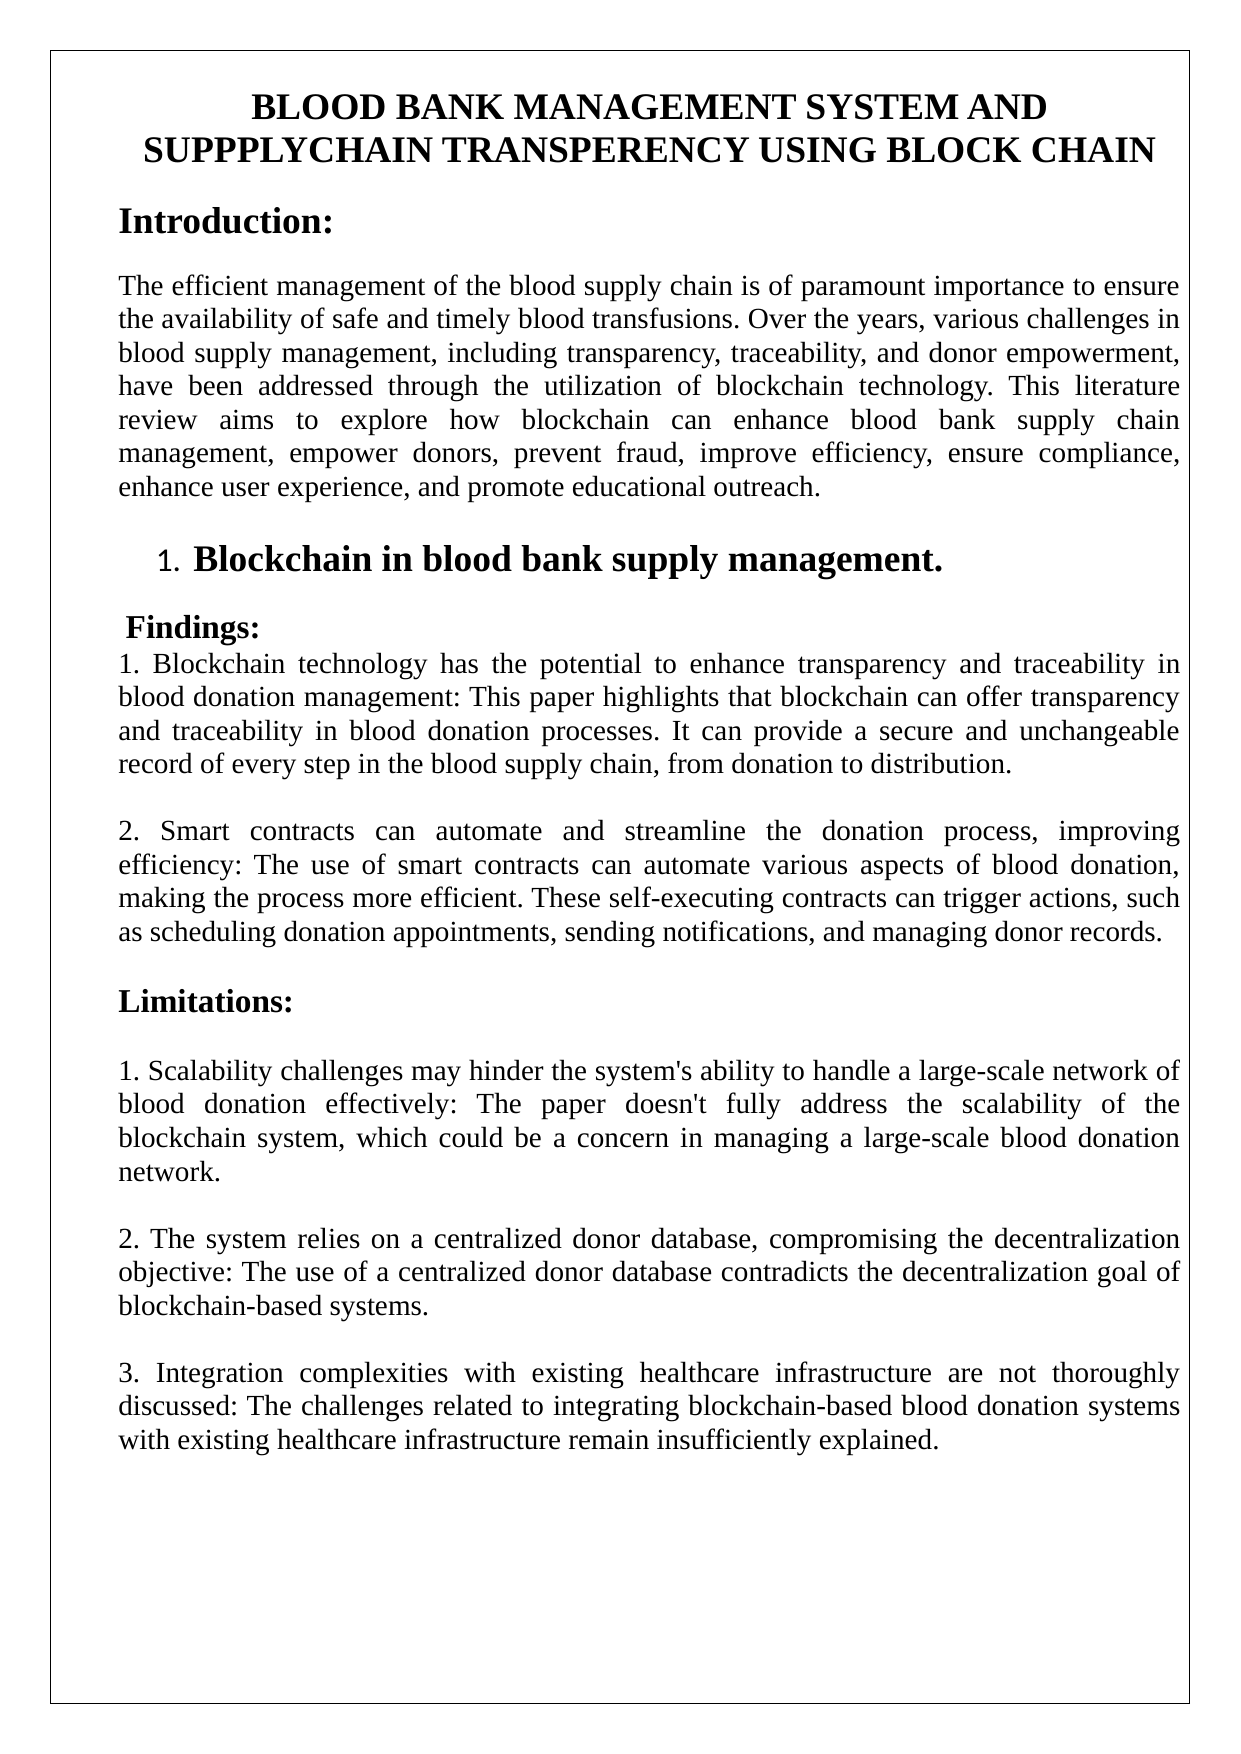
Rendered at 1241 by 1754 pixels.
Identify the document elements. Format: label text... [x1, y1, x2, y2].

text 1. Blockchain technology has the potential to enhance transparency and traceability in blood donation management: This paper highlights that blockchain can offer transparency and traceability in blood donation processes. It can provide a secure and unchangeable record of every step in the blood supply chain, from donation to distribution. [118, 646, 1181, 780]
text Findings: [118, 607, 1181, 646]
subtitle BLOOD BANK MANAGEMENT SYSTEM AND SUPPPLYCHAIN TRANSPERENCY USING BLOCK CHAIN [118, 84, 1181, 170]
text 3. Integration complexities with existing healthcare infrastructure are not thoroughly discussed: The challenges related to integrating blockchain-based blood donation systems with existing healthcare infrastructure remain insufficiently explained. [118, 1355, 1181, 1456]
text 2. The system relies on a centralized donor database, compromising the decentralization objective: The use of a centralized donor database contradicts the decentralization goal of blockchain-based systems. [118, 1221, 1181, 1321]
text The efficient management of the blood supply chain is of paramount importance to ensure the availability of safe and timely blood transfusions. Over the years, various challenges in blood supply management, including transparency, traceability, and donor empowerment, have been addressed through the utilization of blockchain technology. This literature review aims to explore how blockchain can enhance blood bank supply chain management, empower donors, prevent fraud, improve efficiency, ensure compliance, enhance user experience, and promote educational outreach. [118, 268, 1181, 503]
list Blockchain in blood bank supply management. [156, 536, 1181, 579]
text 2. Smart contracts can automate and streamline the donation process, improving efficiency: The use of smart contracts can automate various aspects of blood donation, making the process more efficient. These self-executing contracts can trigger actions, such as scheduling donation appointments, sending notifications, and managing donor records. [118, 813, 1181, 948]
text Limitations: [118, 981, 1181, 1019]
text Introduction: [118, 198, 1181, 241]
text 1. Scalability challenges may hinder the system's ability to handle a large-scale network of blood donation effectively: The paper doesn't fully address the scalability of the blockchain system, which could be a concern in managing a large-scale blood donation network. [118, 1053, 1181, 1187]
